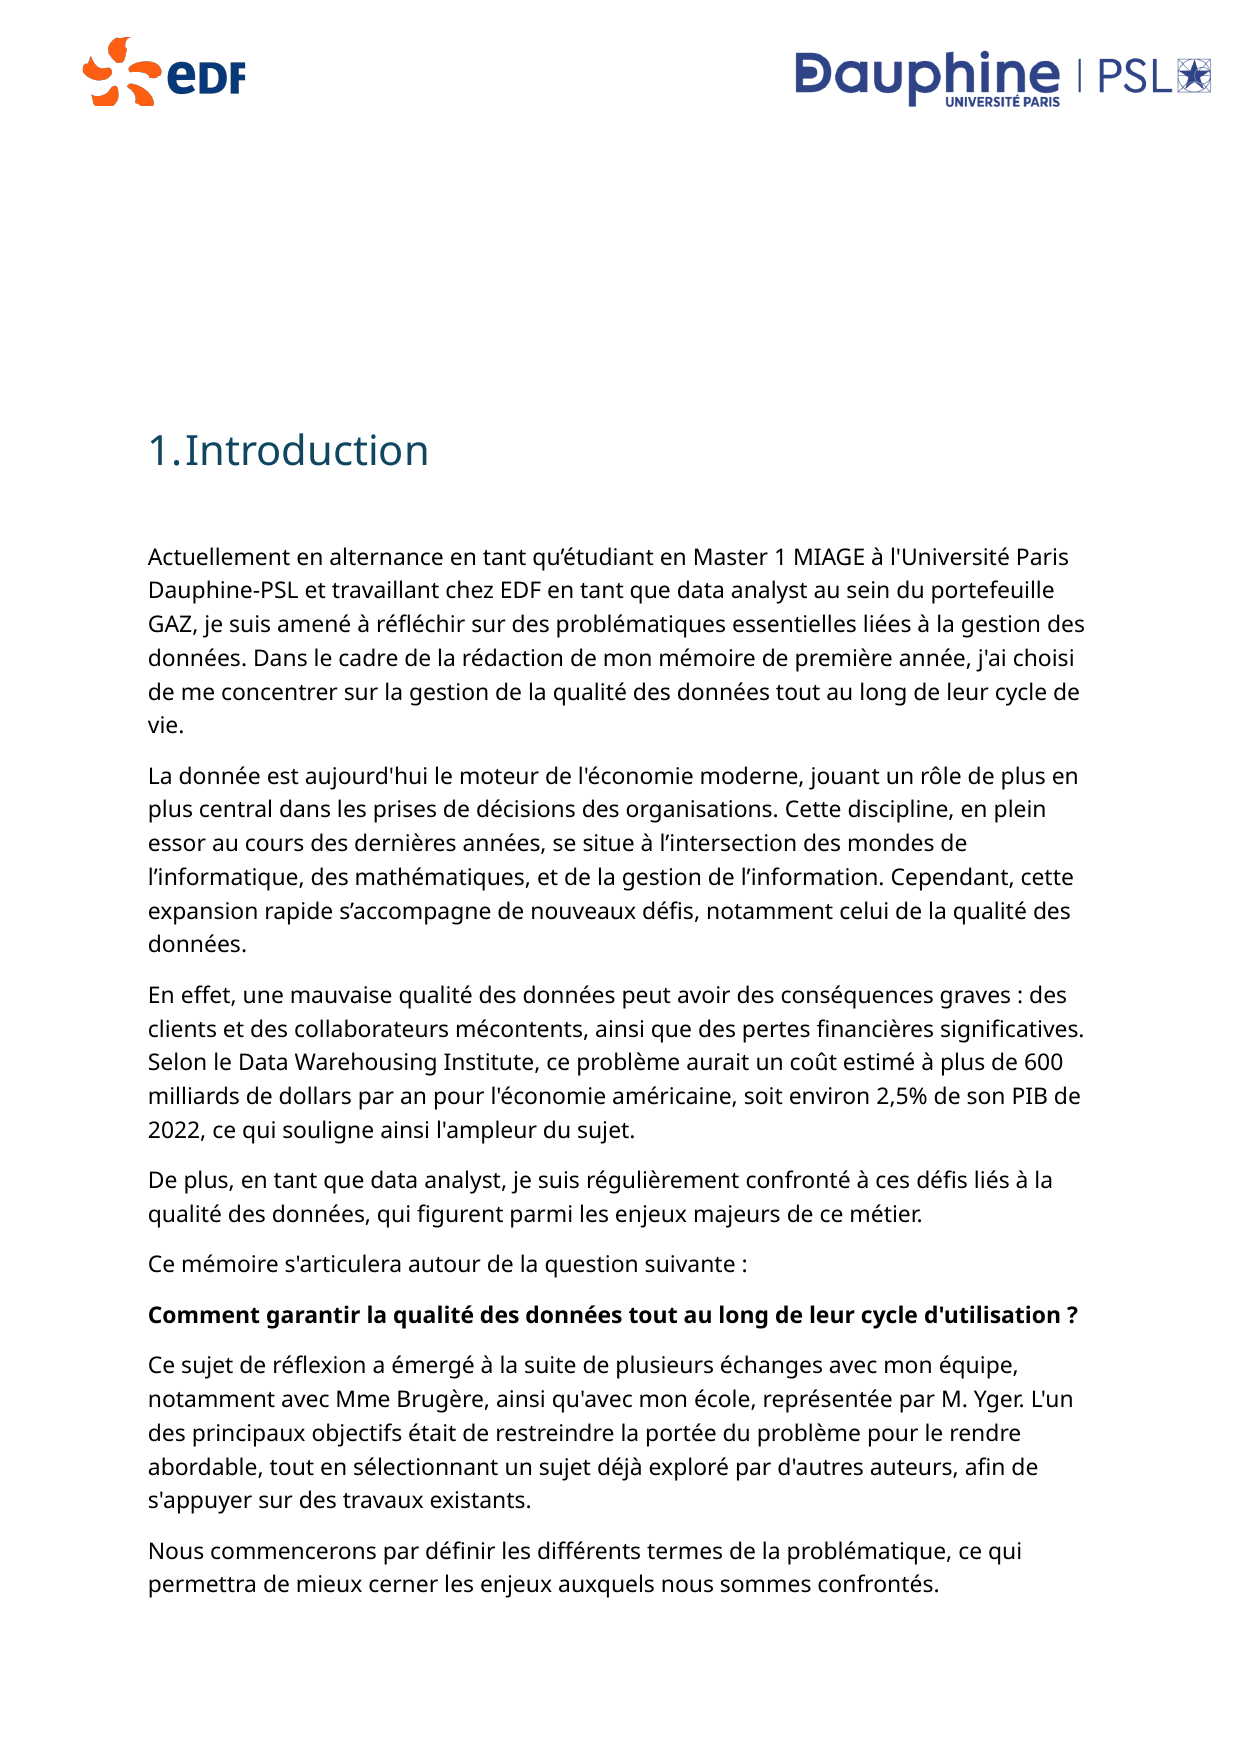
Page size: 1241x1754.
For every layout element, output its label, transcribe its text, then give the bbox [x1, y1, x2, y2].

text Ce sujet de réflexion a émergé à la suite de plusieurs échanges avec mon équipe, notamment avec Mme Brugère, ainsi qu'avec mon école, représentée par M. Yger. L'un des principaux objectifs était de restreindre la portée du problème pour le rendre abordable, tout en sélectionnant un sujet déjà exploré par d'autres auteurs, afin de s'appuyer sur des travaux existants. [148, 1349, 1093, 1516]
text Ce mémoire s'articulera autour de la question suivante : [148, 1248, 1093, 1280]
text Comment garantir la qualité des données tout au long de leur cycle d'utilisation ? [148, 1299, 1093, 1330]
picture [793, 48, 1213, 109]
text De plus, en tant que data analyst, je suis régulièrement confronté à ces défis liés à la qualité des données, qui figurent parmi les enjeux majeurs de ce métier. [148, 1164, 1093, 1229]
text Actuellement en alternance en tant qu’étudiant en Master 1 MIAGE à l'Université Paris Dauphine-PSL et travaillant chez EDF en tant que data analyst au sein du portefeuille GAZ, je suis amené à réfléchir sur des problématiques essentielles liées à la gestion des données. Dans le cadre de la rédaction de mon mémoire de première année, j'ai choisi de me concentrer sur la gestion de la qualité des données tout au long de leur cycle de vie. [148, 541, 1093, 741]
text En effet, une mauvaise qualité des données peut avoir des conséquences graves : des clients et des collaborateurs mécontents, ainsi que des pertes financières significatives. Selon le Data Warehousing Institute, ce problème aurait un coût estimé à plus de 600 milliards de dollars par an pour l'économie américaine, soit environ 2,5% de son PIB de 2022, ce qui souligne ainsi l'ampleur du sujet. [148, 979, 1093, 1145]
text La donnée est aujourd'hui le moteur de l'économie moderne, jouant un rôle de plus en plus central dans les prises de décisions des organisations. Cette discipline, en plein essor au cours des dernières années, se situe à l’intersection des mondes de l’informatique, des mathématiques, et de la gestion de l’information. Cependant, cette expansion rapide s’accompagne de nouveaux défis, notamment celui de la qualité des données. [148, 760, 1093, 960]
picture [82, 37, 245, 106]
text Nous commencerons par définir les différents termes de la problématique, ce qui permettra de mieux cerner les enjeux auxquels nous sommes confrontés. [148, 1535, 1093, 1600]
subtitle Introduction [148, 421, 1093, 477]
